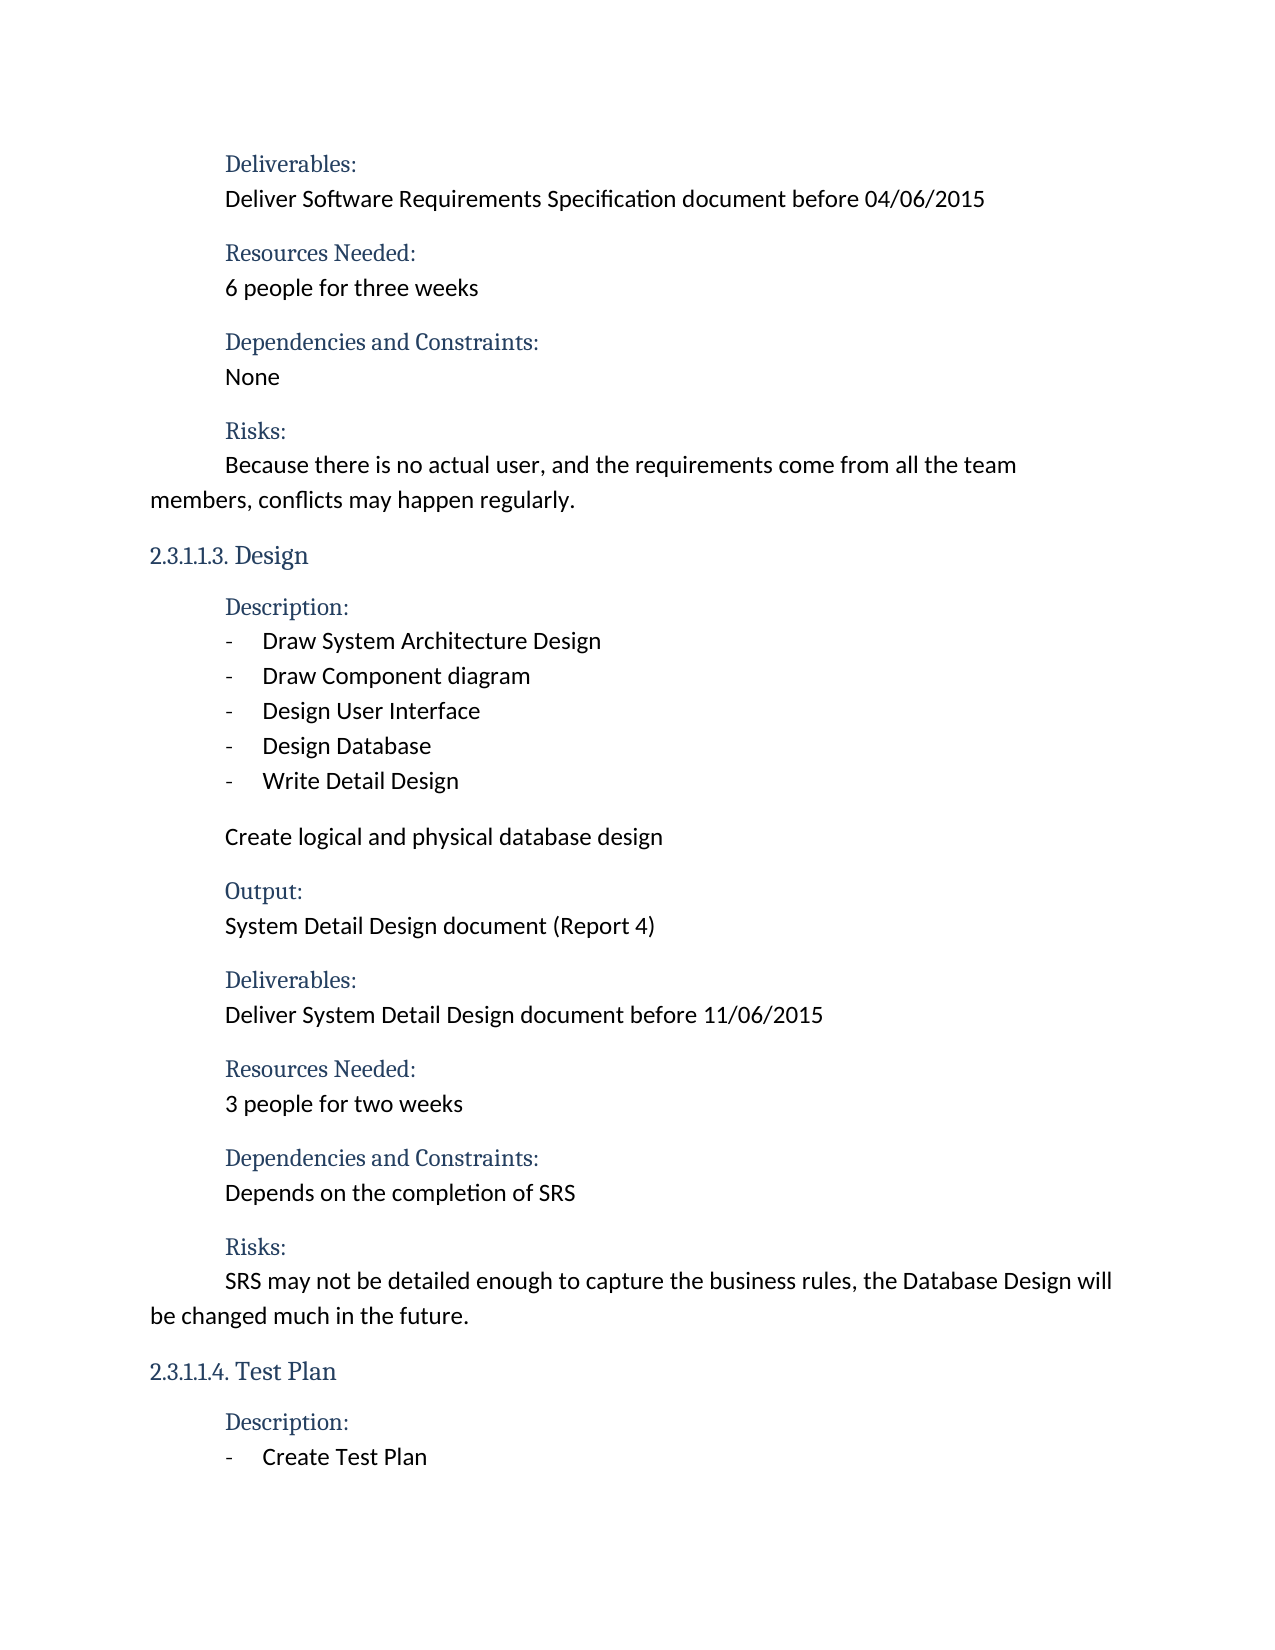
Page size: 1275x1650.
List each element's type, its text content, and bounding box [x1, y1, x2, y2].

text Deliver Software Requirements Specification document before 04/06/2015 [150, 183, 1125, 213]
text Because there is no actual user, and the requirements come from all the team members, conflicts may happen regularly. [150, 449, 1125, 515]
list Create Test Plan [225, 1441, 1125, 1472]
subtitle Output: [150, 877, 1125, 906]
list Design User Interface [225, 695, 1125, 726]
subtitle Risks: [150, 1232, 1125, 1261]
text 3 people for two weeks [150, 1088, 1125, 1118]
subtitle Dependencies and Constraints: [150, 1144, 1125, 1172]
list Design Database [225, 730, 1125, 761]
list Draw System Architecture Design [225, 625, 1125, 656]
subtitle Deliverables: [150, 150, 1125, 179]
subtitle Deliverables: [150, 966, 1125, 995]
text SRS may not be detailed enough to capture the business rules, the Database Design will be changed much in the future. [150, 1266, 1125, 1331]
text Create logical and physical database design [150, 821, 1125, 852]
list Draw Component diagram [225, 660, 1125, 691]
text Depends on the completion of SRS [150, 1177, 1125, 1207]
text System Detail Design document (Report 4) [150, 910, 1125, 941]
subtitle Risks: [150, 417, 1125, 445]
subtitle 2.3.1.1.4. Test Plan [150, 1356, 1125, 1387]
subtitle Description: [150, 592, 1125, 621]
text Deliver System Detail Design document before 11/06/2015 [150, 999, 1125, 1029]
text 6 people for three weeks [150, 272, 1125, 302]
list Write Detail Design [225, 765, 1125, 796]
subtitle Description: [150, 1408, 1125, 1437]
subtitle 2.3.1.1.3. Design [150, 540, 1125, 572]
subtitle Dependencies and Constraints: [150, 328, 1125, 356]
subtitle Resources Needed: [150, 239, 1125, 268]
text None [150, 361, 1125, 391]
subtitle Resources Needed: [150, 1055, 1125, 1083]
